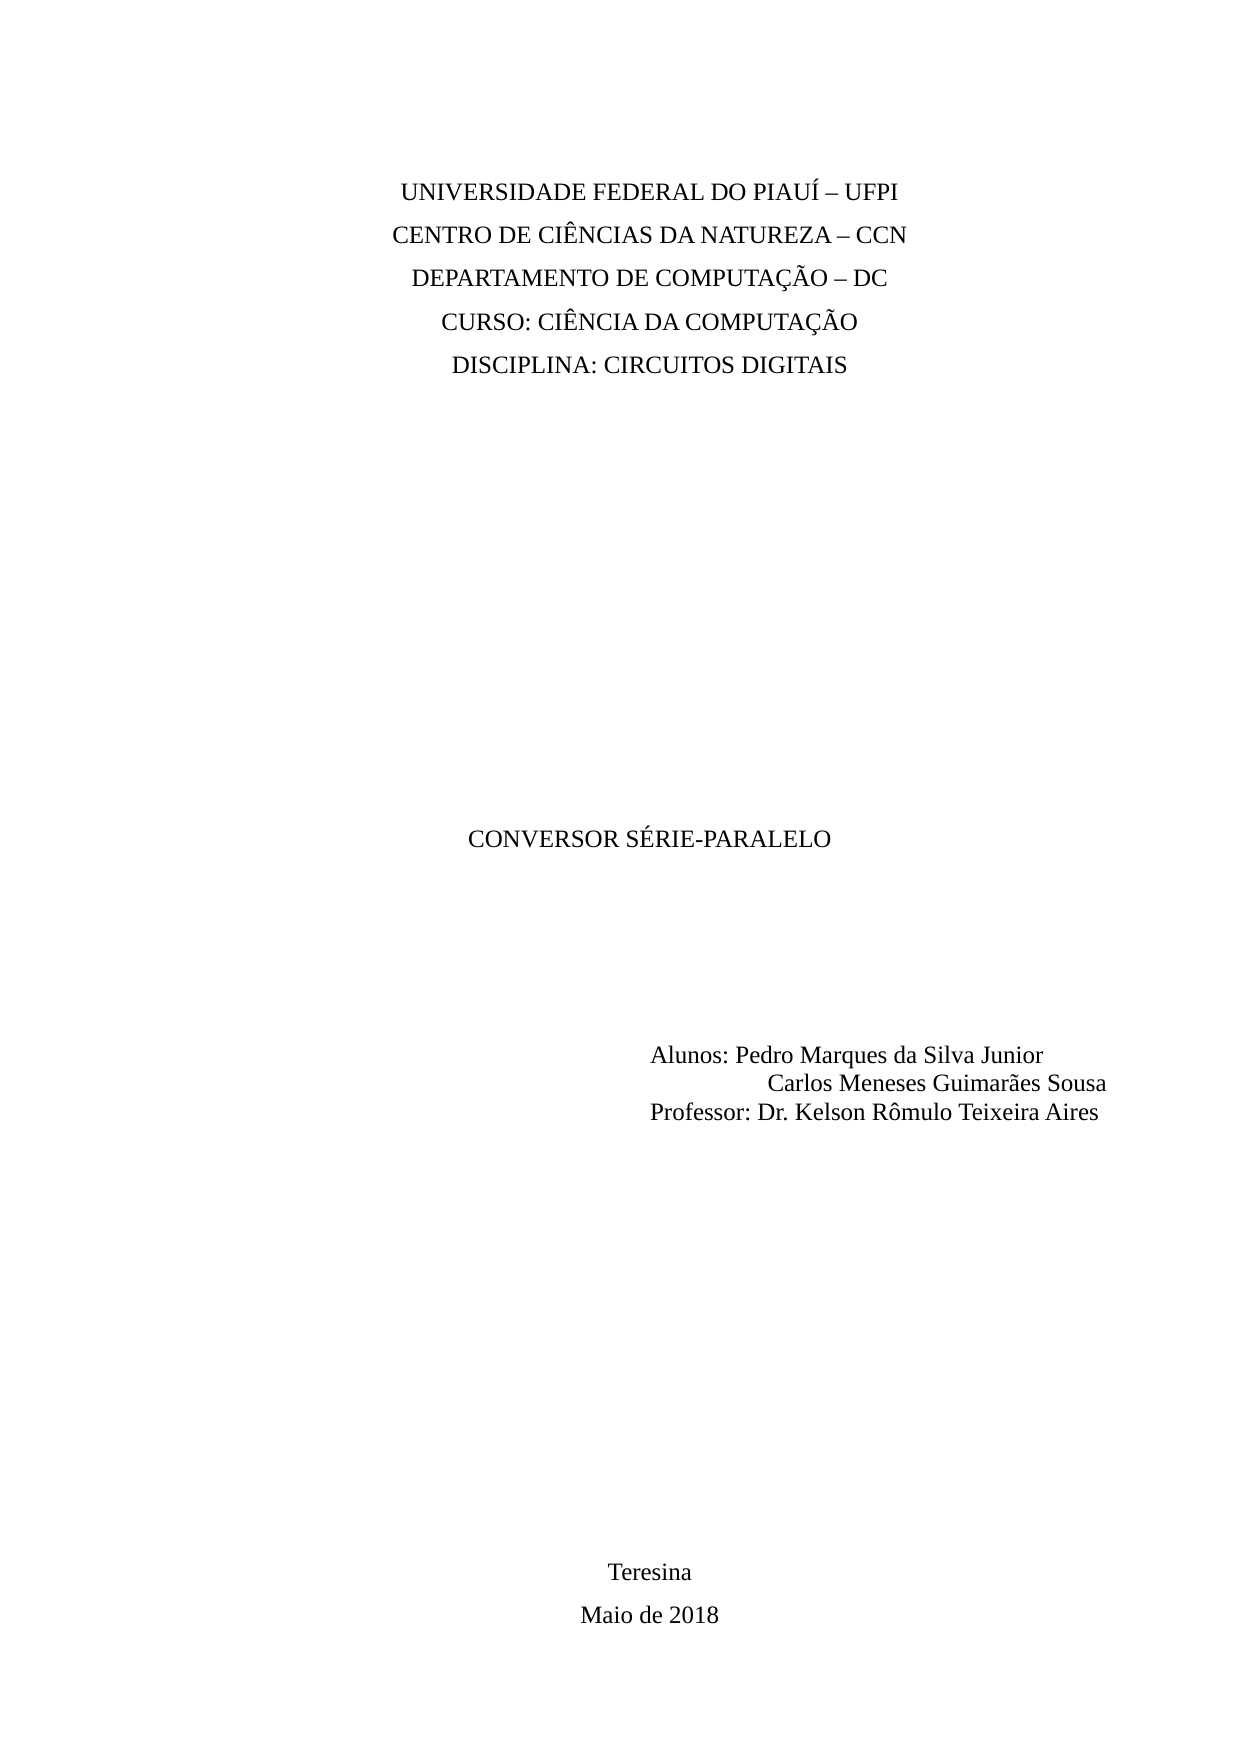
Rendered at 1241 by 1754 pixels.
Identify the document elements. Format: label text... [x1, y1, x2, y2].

text CENTRO DE CIÊNCIAS DA NATUREZA – CCN [177, 220, 1122, 249]
text DISCIPLINA: CIRCUITOS DIGITAIS [177, 350, 1122, 378]
text Alunos: Pedro Marques da Silva Junior [650, 1040, 1122, 1068]
text UNIVERSIDADE FEDERAL DO PIAUÍ – UFPI [177, 177, 1122, 206]
text Professor: Dr. Kelson Rômulo Teixeira Aires [650, 1097, 1122, 1126]
text DEPARTAMENTO DE COMPUTAÇÃO – DC [177, 263, 1122, 292]
text CURSO: CIÊNCIA DA COMPUTAÇÃO [177, 307, 1122, 335]
text Teresina [177, 1557, 1122, 1586]
text Maio de 2018 [177, 1600, 1122, 1629]
text Carlos Meneses Guimarães Sousa [650, 1068, 1122, 1097]
text CONVERSOR SÉRIE-PARALELO [177, 824, 1122, 853]
